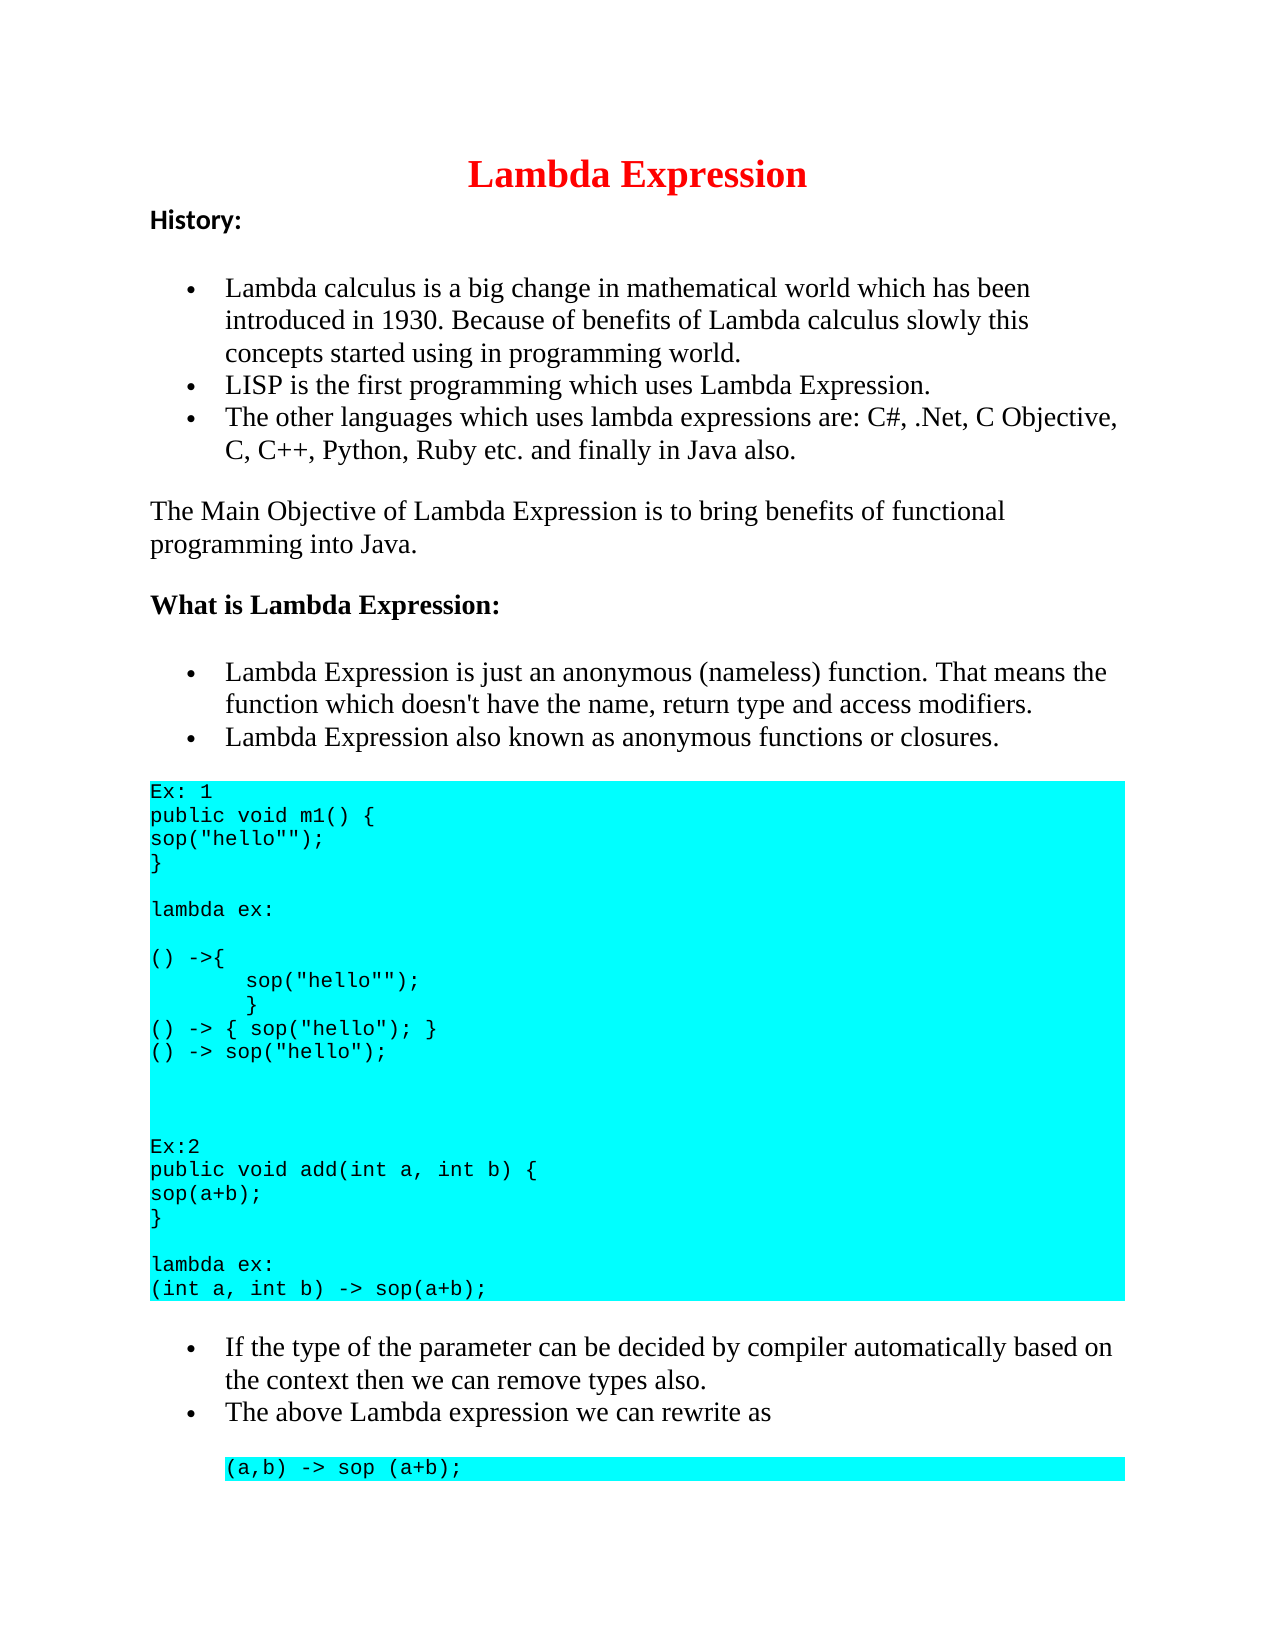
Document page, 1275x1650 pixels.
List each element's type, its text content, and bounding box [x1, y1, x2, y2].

text sop("hello""); [150, 828, 1125, 852]
text () ->{ [150, 947, 1125, 970]
list The above Lambda expression we can rewrite as [187, 1395, 1125, 1428]
list Lambda calculus is a big change in mathematical world which has been introduced in 1930. Because of benefits of Lambda calculus slowly this concepts started using in programming world. [187, 271, 1125, 368]
text Ex: 1 [150, 781, 1125, 805]
text () -> { sop("hello"); } [150, 1018, 1125, 1041]
text (a,b) -> sop (a+b); [225, 1457, 1125, 1481]
list Lambda Expression also known as anonymous functions or closures. [187, 719, 1125, 752]
text What is Lambda Expression: [150, 588, 1125, 621]
list If the type of the parameter can be decided by compiler automatically based on the context then we can remove types also. [187, 1331, 1125, 1395]
text sop(a+b); [150, 1183, 1125, 1207]
list The other languages which uses lambda expressions are: C#, .Net, C Objective, C, C++, Python, Ruby etc. and finally in Java also. [187, 401, 1125, 465]
text The Main Objective of Lambda Expression is to bring benefits of functional programming into Java. [150, 494, 1125, 559]
text } [150, 852, 1125, 876]
text } [150, 1207, 1125, 1230]
text History: [150, 202, 1125, 237]
text public void m1() { [150, 805, 1125, 828]
text (int a, int b) -> sop(a+b); [150, 1278, 1125, 1301]
text sop("hello""); [150, 970, 1125, 994]
list Lambda Expression is just an anonymous (nameless) function. That means the function which doesn't have the name, return type and access modifiers. [187, 655, 1125, 719]
text () -> sop("hello"); [150, 1041, 1125, 1065]
text } [150, 994, 1125, 1018]
list LISP is the first programming which uses Lambda Expression. [187, 368, 1125, 401]
text Ex:2 [150, 1136, 1125, 1159]
text lambda ex: [150, 1254, 1125, 1278]
subtitle Lambda Expression [150, 150, 1125, 196]
text public void add(int a, int b) { [150, 1159, 1125, 1183]
text lambda ex: [150, 899, 1125, 923]
